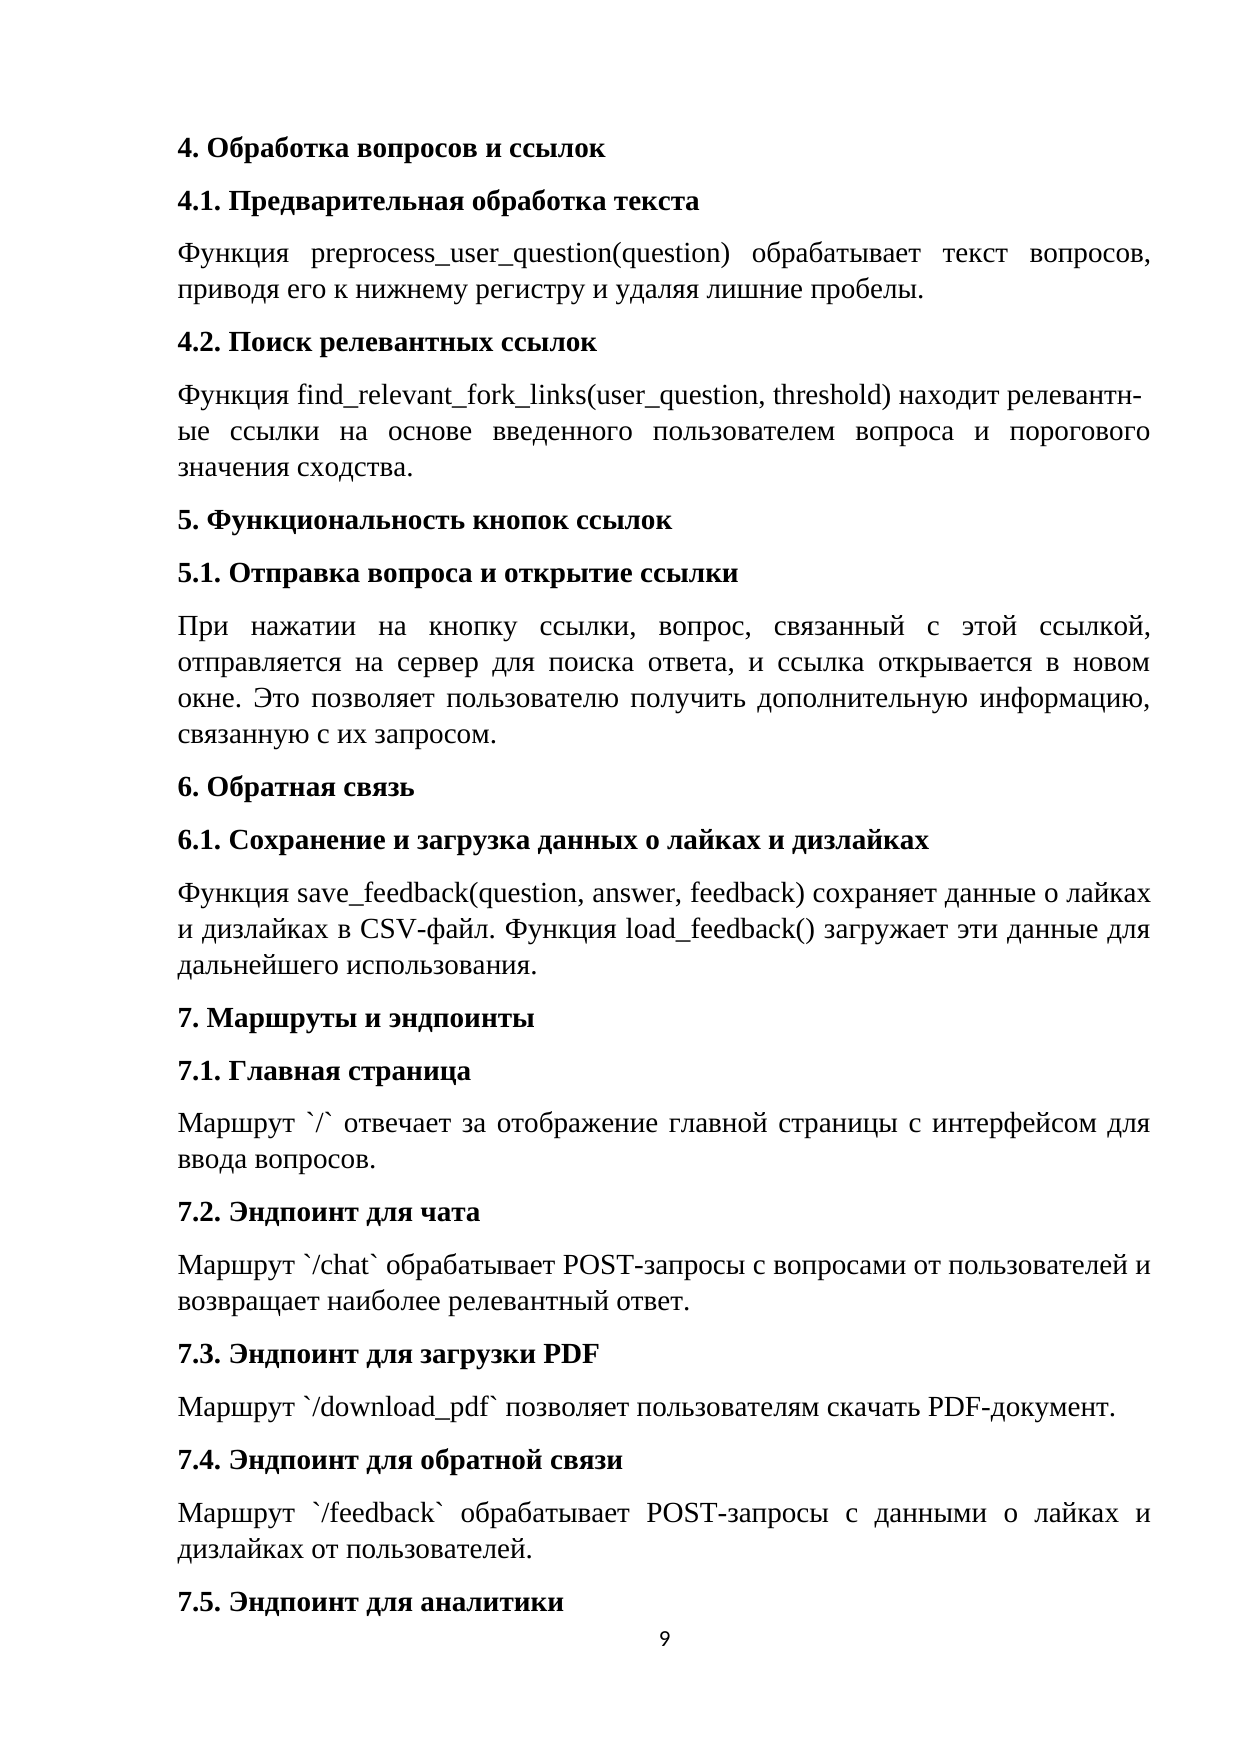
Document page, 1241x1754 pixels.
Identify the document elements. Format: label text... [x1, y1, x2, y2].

text 7.5. Эндпоинт для аналитики [177, 1584, 1152, 1617]
text 5. Функциональность кнопок ссылок [177, 502, 1152, 536]
text 4.1. Предварительная обработка текста [177, 183, 1152, 216]
text Функция preprocess_user_question(question) обрабатывает текст вопросов, приводя его к нижнему регистру и удаляя лишние пробелы. [177, 235, 1152, 305]
text Маршрут `/download_pdf` позволяет пользователям скачать PDF-документ. [177, 1389, 1152, 1423]
text 7. Маршруты и эндпоинты [177, 1000, 1152, 1033]
text 4.2. Поиск релевантных ссылок [177, 324, 1152, 358]
text Функция save_feedback(question, answer, feedback) сохраняет данные о лайках и дизлайках в CSV-файл. Функция load_feedback() загружает эти данные для дальнейшего использования. [177, 875, 1152, 981]
text 6. Обратная связь [177, 769, 1152, 803]
text 4. Обработка вопросов и ссылок [177, 130, 1152, 163]
text Маршрут `/chat` обрабатывает POST-запросы с вопросами от пользователей и возвращает наиболее релевантный ответ. [177, 1247, 1152, 1317]
text 6.1. Сохранение и загрузка данных о лайках и дизлайках [177, 822, 1152, 856]
text Маршрут `/` отвечает за отображение главной страницы с интерфейсом для ввода вопросов. [177, 1106, 1152, 1175]
text 7.2. Эндпоинт для чата [177, 1194, 1152, 1228]
text Функция find_relevant_fork_links(user_question, threshold) находит релевантн-ые ссылки на основе введенного пользователем вопроса и порогового значения сходства. [177, 377, 1152, 483]
text При нажатии на кнопку ссылки, вопрос, связанный с этой ссылкой, отправляется на сервер для поиска ответа, и ссылка открывается в новом окне. Это позволяет пользователю получить дополнительную информацию, связанную с их запросом. [177, 608, 1152, 750]
text 7.3. Эндпоинт для загрузки PDF [177, 1336, 1152, 1370]
text 7.1. Главная страница [177, 1053, 1152, 1086]
text 7.4. Эндпоинт для обратной связи [177, 1442, 1152, 1475]
text Маршрут `/feedback` обрабатывает POST-запросы с данными о лайках и дизлайках от пользователей. [177, 1495, 1152, 1564]
text 5.1. Отправка вопроса и открытие ссылки [177, 555, 1152, 589]
